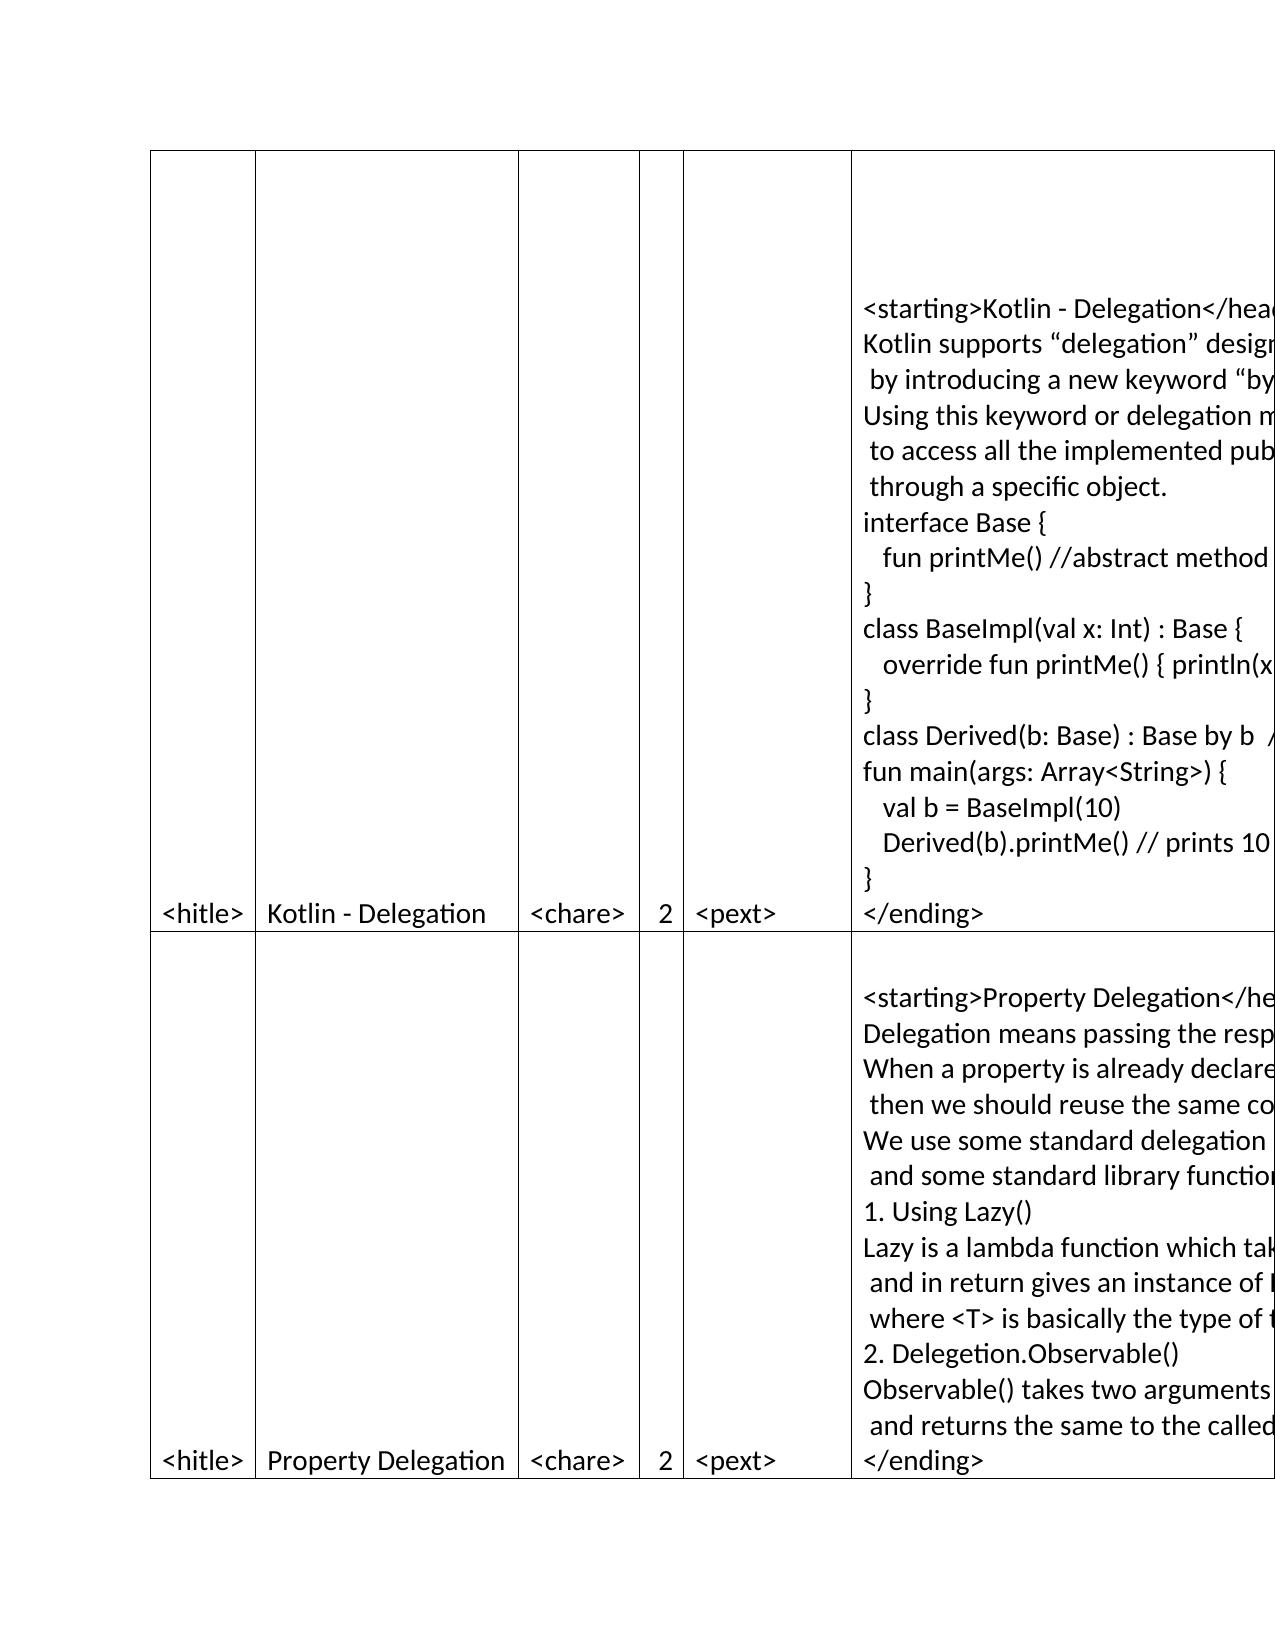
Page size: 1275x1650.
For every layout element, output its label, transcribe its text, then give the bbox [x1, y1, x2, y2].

table_cell <hitle> [151, 151, 255, 931]
table_cell 2 [640, 151, 683, 931]
table_cell <pext> [684, 932, 851, 1478]
table_cell 2 [640, 932, 683, 1478]
table_cell <chare> [519, 932, 639, 1478]
table_cell <hitle> [151, 932, 255, 1478]
table_cell Kotlin - Delegation [256, 151, 518, 931]
table_cell <pext> [684, 151, 851, 931]
table_cell Property Delegation [256, 932, 518, 1478]
table_cell <starting>Kotlin - Delegation</heading> Kotlin supports “delegation” design pattern by introducing a new keyword “by”. Using this keyword or delegation methodology, Kotlin allows the derived class to access all the implemented public methods of an interface through a specific object. interface Base { fun printMe() //abstract method } class BaseImpl(val x: Int) : Base { override fun printMe() { println(x) } //implementation of the method } class Derived(b: Base) : Base by b // delegating the public method on the object b fun main(args: Array<String>) { val b = BaseImpl(10) Derived(b).printMe() // prints 10 :: accessing the printMe() method } </ending> [852, 151, 1274, 931]
table_cell <chare> [519, 151, 639, 931]
table_cell <starting>Property Delegation</heading> Delegation means passing the responsibility to another class or method. When a property is already declared in some places, then we should reuse the same code to initialize them. We use some standard delegation methodology provided by Kotlin and some standard library function while implementing delegation. 1. Using Lazy() Lazy is a lambda function which takes a property as an input and in return gives an instance of Lazy<T>, where <T> is basically the type of the properties it is using. 2. Delegetion.Observable() Observable() takes two arguments to initialize the object and returns the same to the called function. </ending> [852, 932, 1274, 1478]
